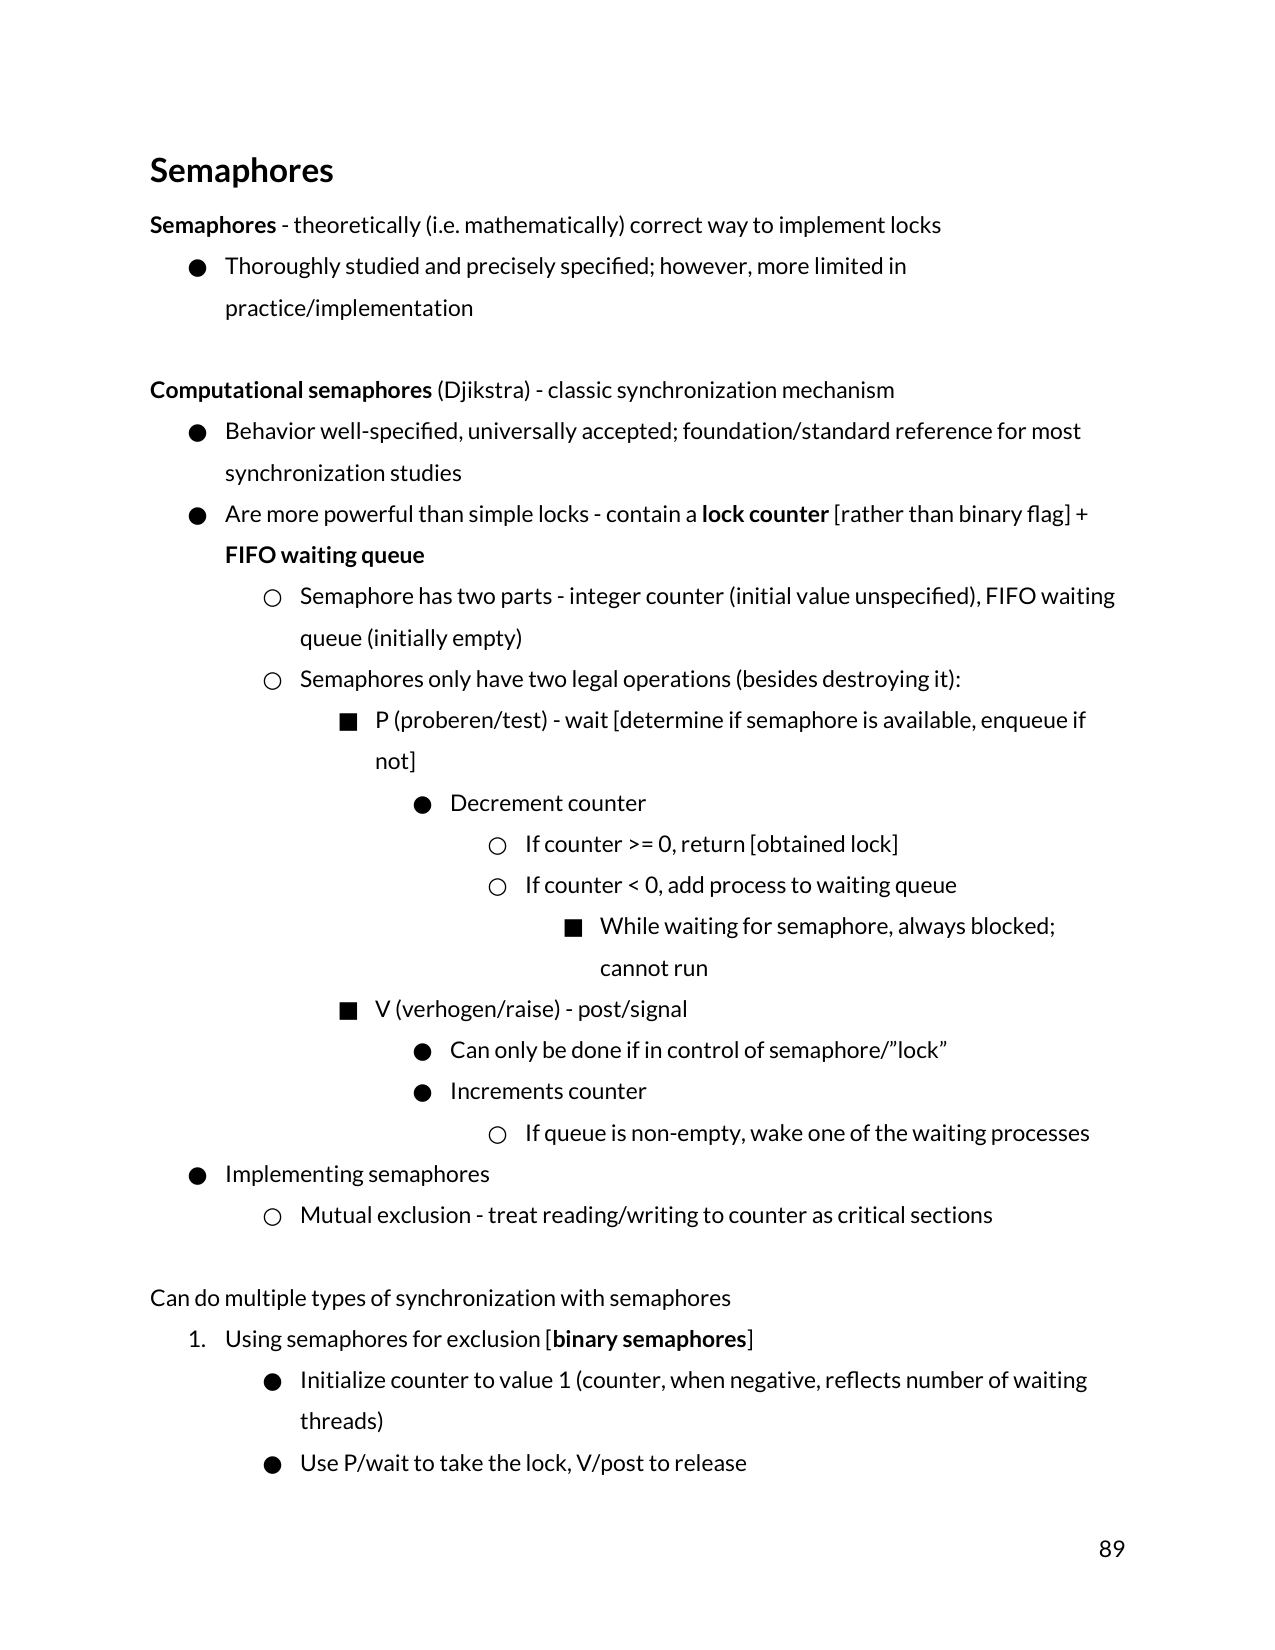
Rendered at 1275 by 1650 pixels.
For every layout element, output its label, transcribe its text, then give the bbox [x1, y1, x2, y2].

list Semaphore has two parts - integer counter (initial value unspecified), FIFO waiting queue (initially empty) [262, 582, 1125, 651]
list Are more powerful than simple locks - contain a lock counter [rather than binary flag] + FIFO waiting queue [187, 499, 1125, 568]
subtitle Semaphores [150, 150, 1125, 190]
list If counter >= 0, return [obtained lock] [487, 829, 1125, 857]
list If queue is non-empty, wake one of the waiting processes [487, 1118, 1125, 1146]
list Using semaphores for exclusion [binary semaphores] [187, 1324, 1125, 1352]
list Thoroughly studied and precisely specified; however, more limited in practice/implementation [187, 252, 1125, 321]
list Initialize counter to value 1 (counter, when negative, reflects number of waiting threads) [262, 1366, 1125, 1434]
list Implementing semaphores [187, 1159, 1125, 1187]
list While waiting for semaphore, always blocked; cannot run [562, 912, 1125, 981]
text Semaphores - theoretically (i.e. mathematically) correct way to implement locks [150, 211, 1125, 238]
list Can only be done if in control of semaphore/”lock” [412, 1036, 1125, 1063]
list If counter < 0, add process to waiting queue [487, 871, 1125, 898]
list Mutual exclusion - treat reading/writing to counter as critical sections [262, 1201, 1125, 1228]
text Computational semaphores (Djikstra) - classic synchronization mechanism [150, 376, 1125, 403]
list V (verhogen/raise) - post/signal [337, 994, 1125, 1022]
text Can do multiple types of synchronization with semaphores [150, 1283, 1125, 1311]
list Semaphores only have two legal operations (besides destroying it): [262, 664, 1125, 692]
list Use P/wait to take the lock, V/post to release [262, 1448, 1125, 1476]
list Behavior well-specified, universally accepted; foundation/standard reference for most synchronization studies [187, 417, 1125, 486]
list Increments counter [412, 1077, 1125, 1104]
list P (proberen/test) - wait [determine if semaphore is available, enqueue if not] [337, 706, 1125, 774]
list Decrement counter [412, 788, 1125, 816]
